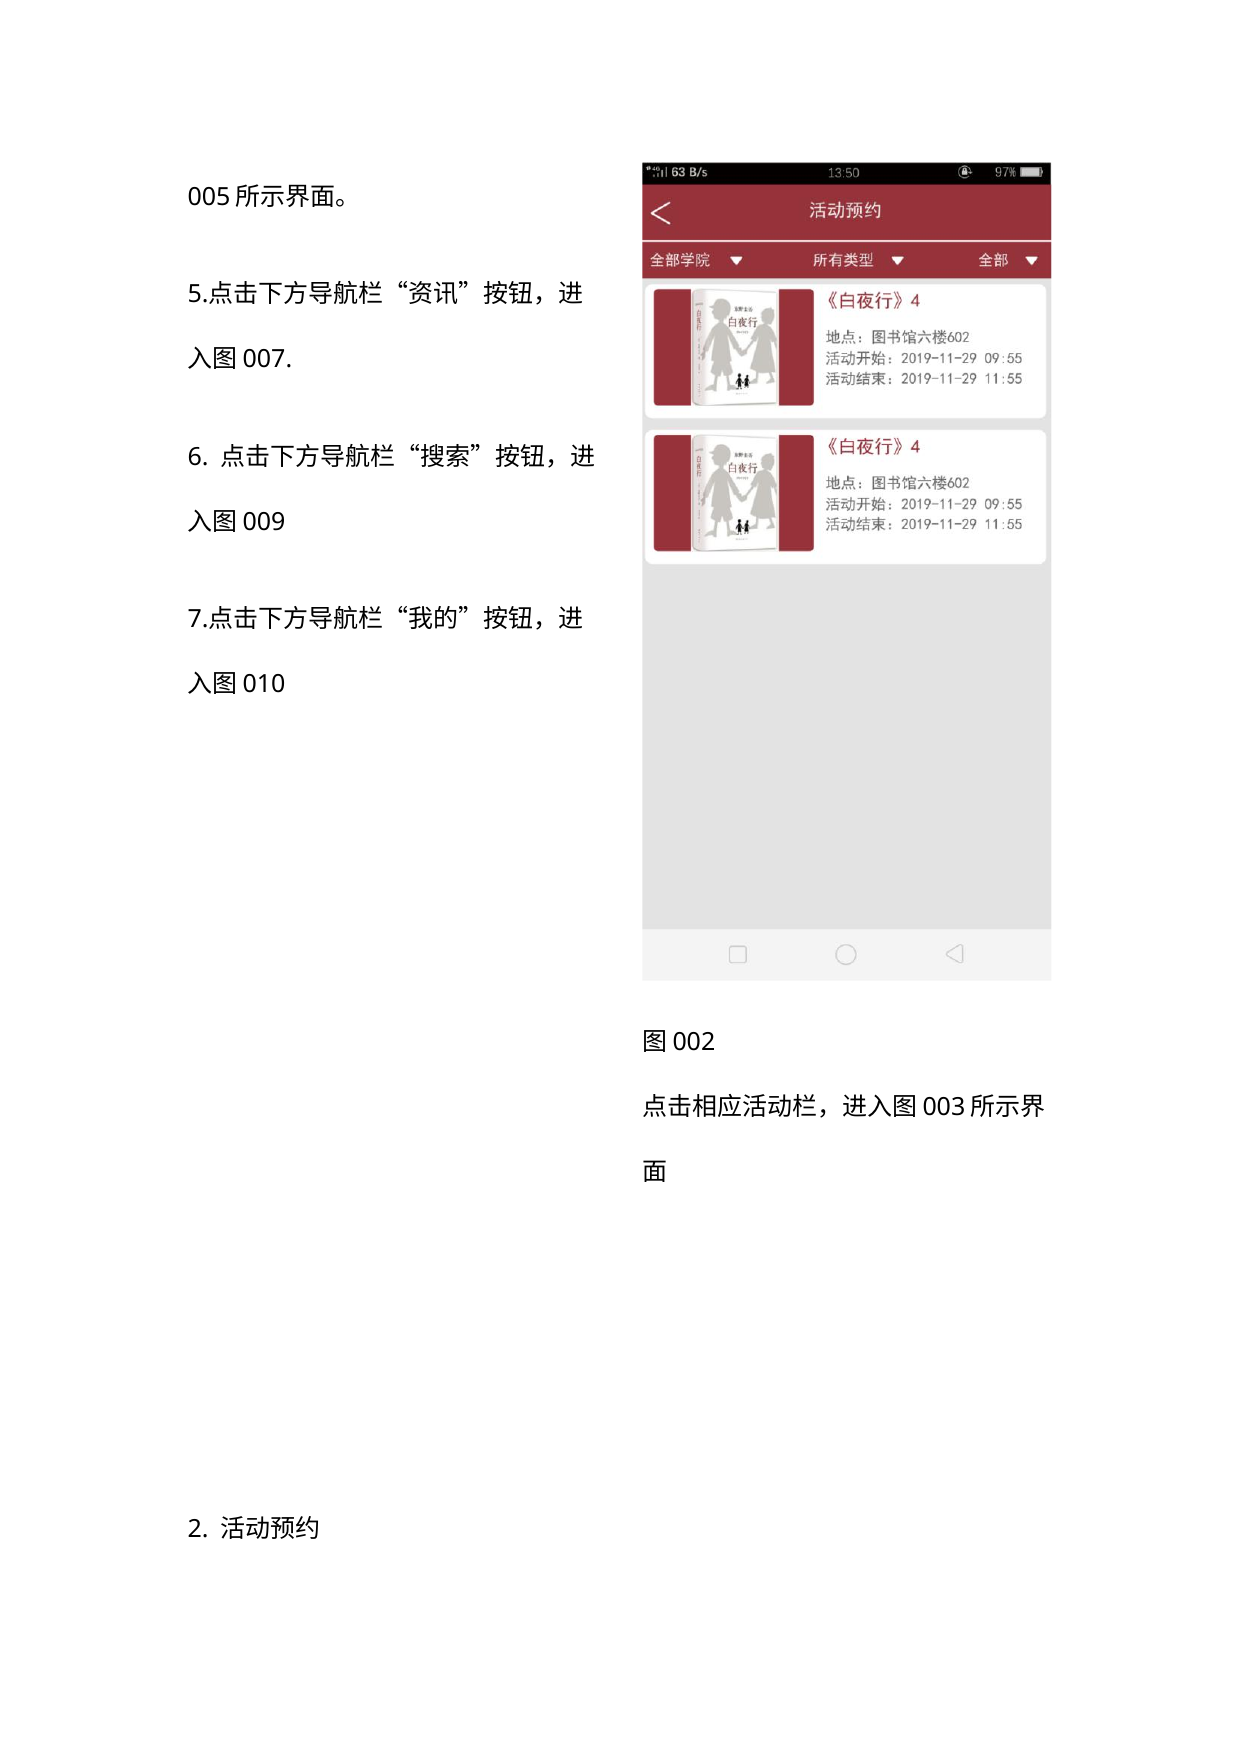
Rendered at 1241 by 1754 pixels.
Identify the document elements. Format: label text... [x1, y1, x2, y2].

text 点击相应活动栏，进入图003所示界面 [642, 1072, 1053, 1202]
text 图002 [642, 1007, 1053, 1072]
list 活动预约 [187, 1494, 598, 1559]
list 点击下方导航栏“搜索”按钮，进入图009 [187, 422, 598, 552]
picture [642, 162, 1052, 981]
text 5.点击下方导航栏“资讯”按钮，进入图007. [187, 259, 598, 389]
text 4.点击“导师预约”按钮，进入图005所示界面。 [187, 162, 598, 227]
text 7.点击下方导航栏“我的”按钮，进入图010 [187, 584, 598, 714]
